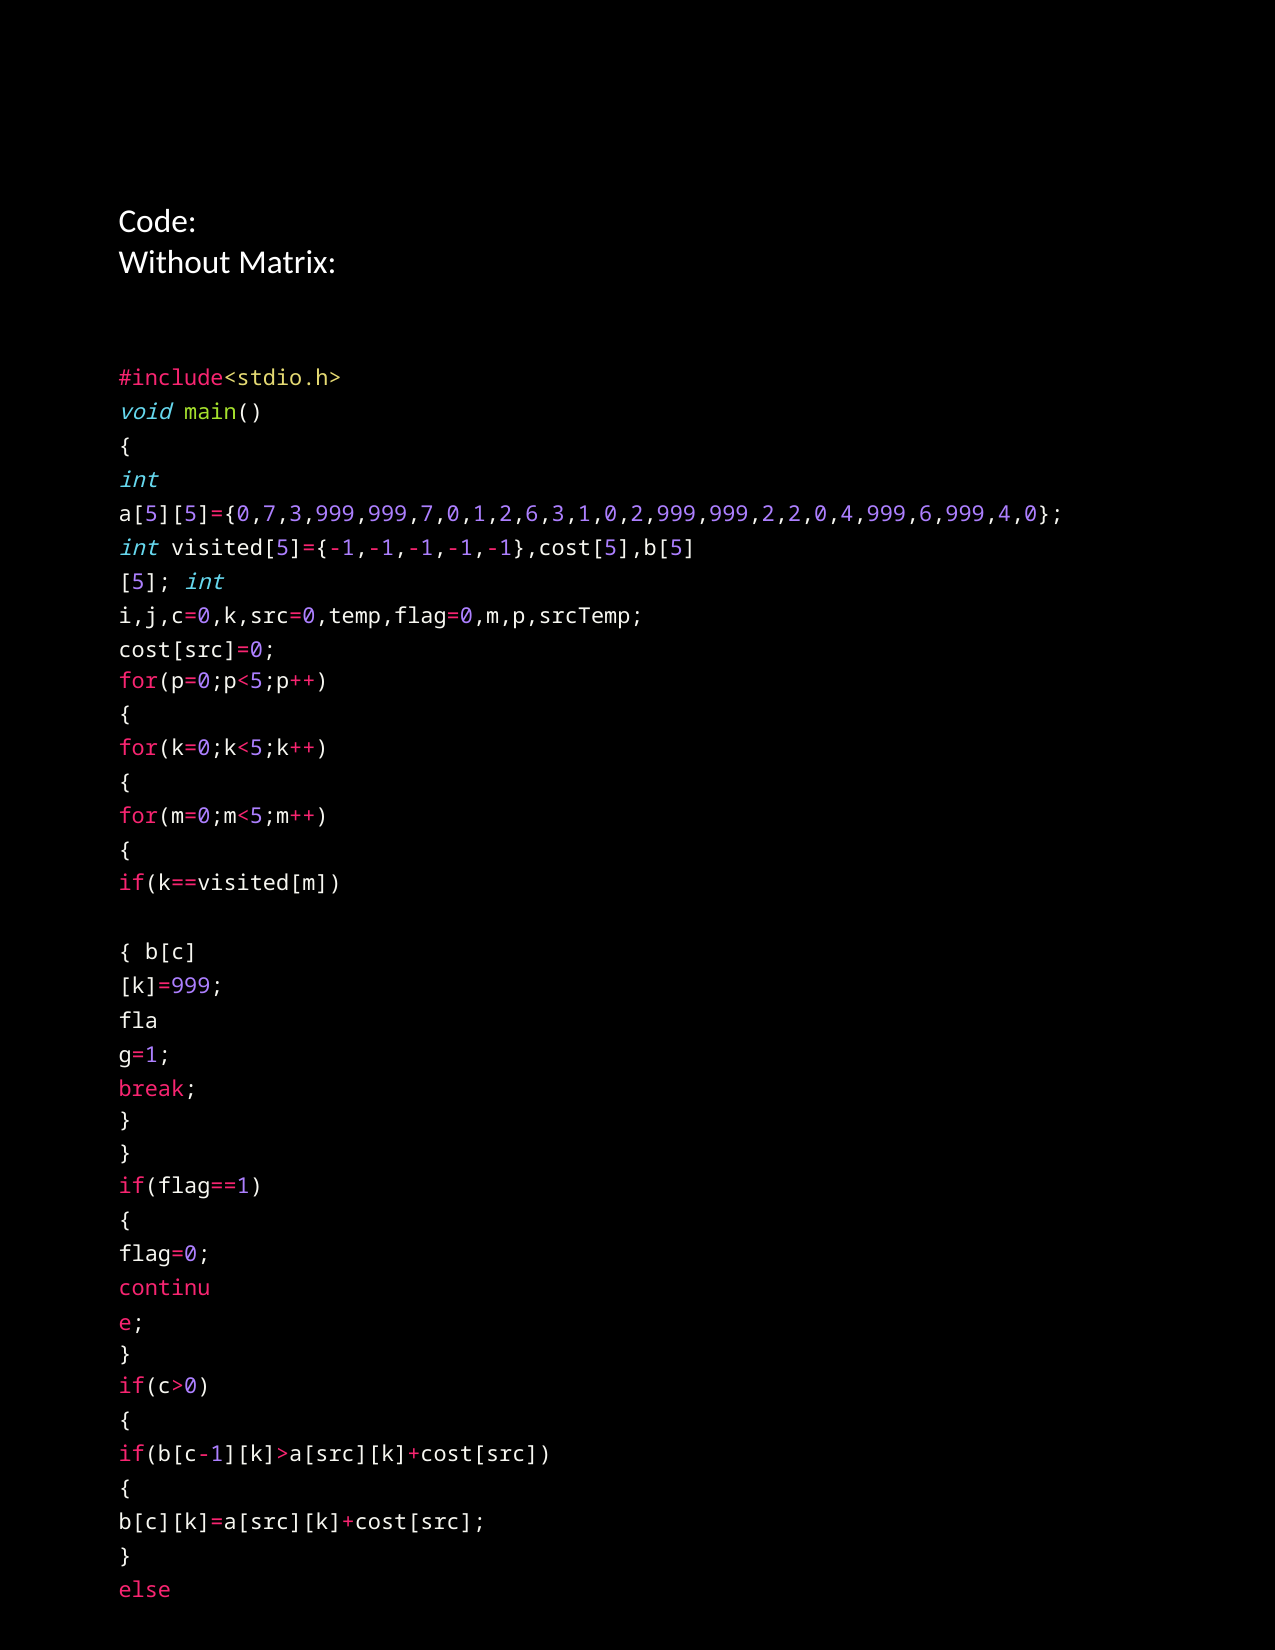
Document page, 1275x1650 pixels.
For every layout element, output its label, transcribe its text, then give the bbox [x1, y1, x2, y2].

text } [118, 1137, 1275, 1167]
text if(b[c-1][k]>a[src][k]+cost[src]) [118, 1438, 1275, 1468]
text int visited[5]={-1,-1,-1,-1,-1},cost[5],b[5][5]; int i,j,c=0,k,src=0,temp,flag=0,m,p,srcTemp; cost[src]=0; [118, 532, 698, 664]
text for(p=0;p<5;p++) [118, 668, 1275, 694]
text else [118, 1574, 1275, 1603]
text for(k=0;k<5;k++) [118, 732, 1275, 762]
text { [118, 833, 1275, 863]
text a[5][5]={0,7,3,999,999,7,0,1,2,6,3,1,0,2,999,999,2,2,0,4,999,6,999,4,0}; [118, 498, 1275, 528]
text if(k==visited[m]) [118, 867, 1275, 897]
text for(m=0;m<5;m++) [118, 799, 1275, 829]
text } [118, 1341, 1275, 1366]
text } [118, 1107, 1275, 1133]
text flag=1; break; [118, 1004, 205, 1103]
text Code: [118, 200, 1275, 241]
text b[c][k]=a[src][k]+cost[src]; [118, 1506, 1275, 1536]
text int [118, 464, 1275, 494]
text if(c>0) [118, 1370, 1275, 1400]
text } [118, 1540, 1275, 1569]
text Without Matrix: [118, 241, 1275, 282]
text { [118, 1204, 1275, 1234]
text if(flag==1) [118, 1171, 1275, 1200]
text { [118, 766, 1275, 796]
text { b[c][k]=999; [118, 936, 265, 1000]
text { [118, 430, 1275, 460]
text void main() [118, 396, 1275, 426]
text { [118, 698, 1275, 728]
text #include<stdio.h> [118, 362, 1275, 392]
text { [118, 1472, 1275, 1502]
text { [118, 1404, 1275, 1434]
text flag=0; continue; [118, 1238, 229, 1336]
